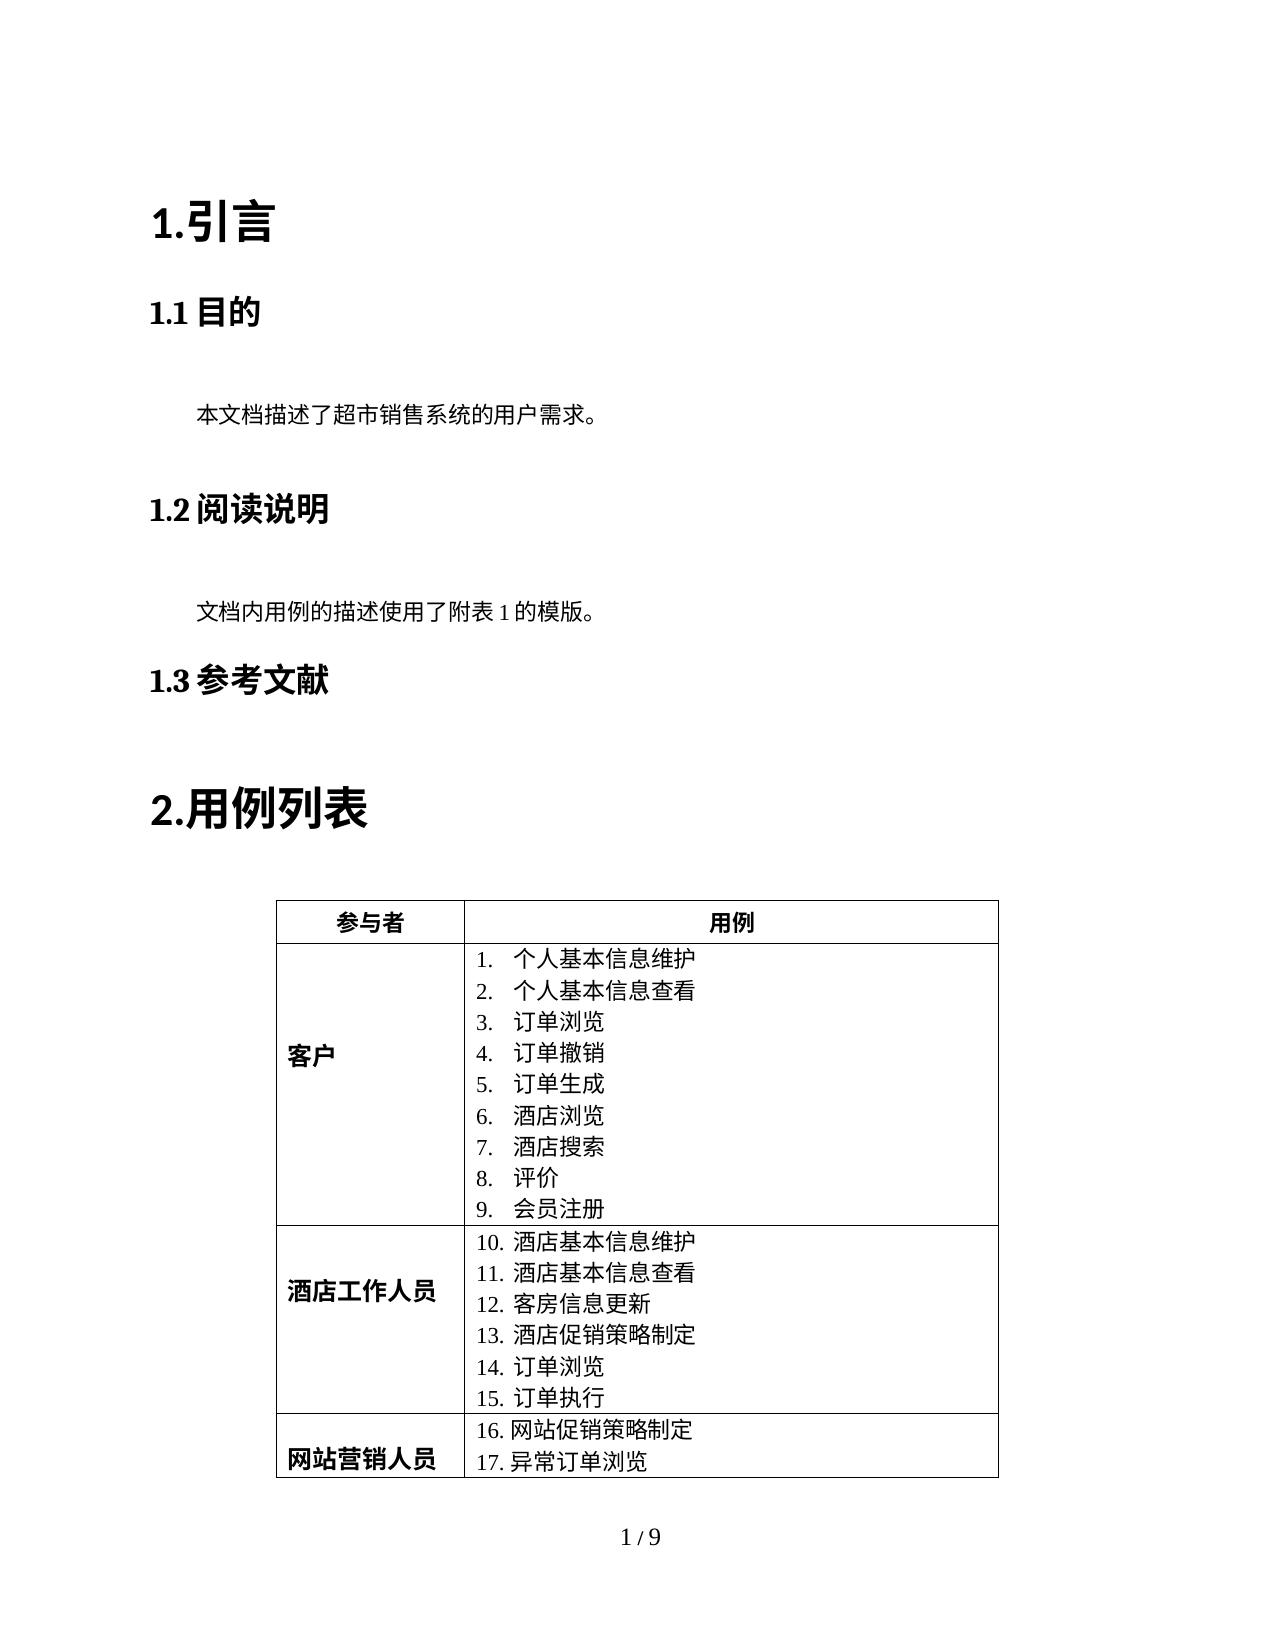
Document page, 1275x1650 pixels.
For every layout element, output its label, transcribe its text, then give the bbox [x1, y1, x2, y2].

subtitle 1.3参考文献 [150, 654, 1125, 702]
table_cell 酒店工作人员 [277, 1226, 464, 1413]
table_cell 客户 [277, 944, 464, 1225]
subtitle 1.2阅读说明 [150, 483, 1125, 531]
subtitle 2.用例列表 [150, 773, 1125, 839]
table_cell 网站营销人员 [277, 1414, 464, 1477]
subtitle 1.引言 [150, 185, 1125, 252]
text 本文档描述了超市销售系统的用户需求。 [150, 397, 1125, 430]
text 文档内用例的描述使用了附表1的模版。 [150, 594, 1125, 627]
subtitle 1.1目的 [150, 286, 1125, 334]
table_cell 16. 网站促销策略制定 17. 异常订单浏览 异常订单撤销 信用充值 [465, 1414, 998, 1477]
table_cell 个人基本信息维护 个人基本信息查看 订单浏览 订单撤销 订单生成 酒店浏览 酒店搜索 评价 会员注册 [465, 944, 998, 1225]
table_cell 酒店基本信息维护 酒店基本信息查看 客房信息更新 酒店促销策略制定 订单浏览 订单执行 [465, 1226, 998, 1413]
table_header 用例 [465, 901, 998, 942]
table_header 参与者 [277, 901, 464, 942]
